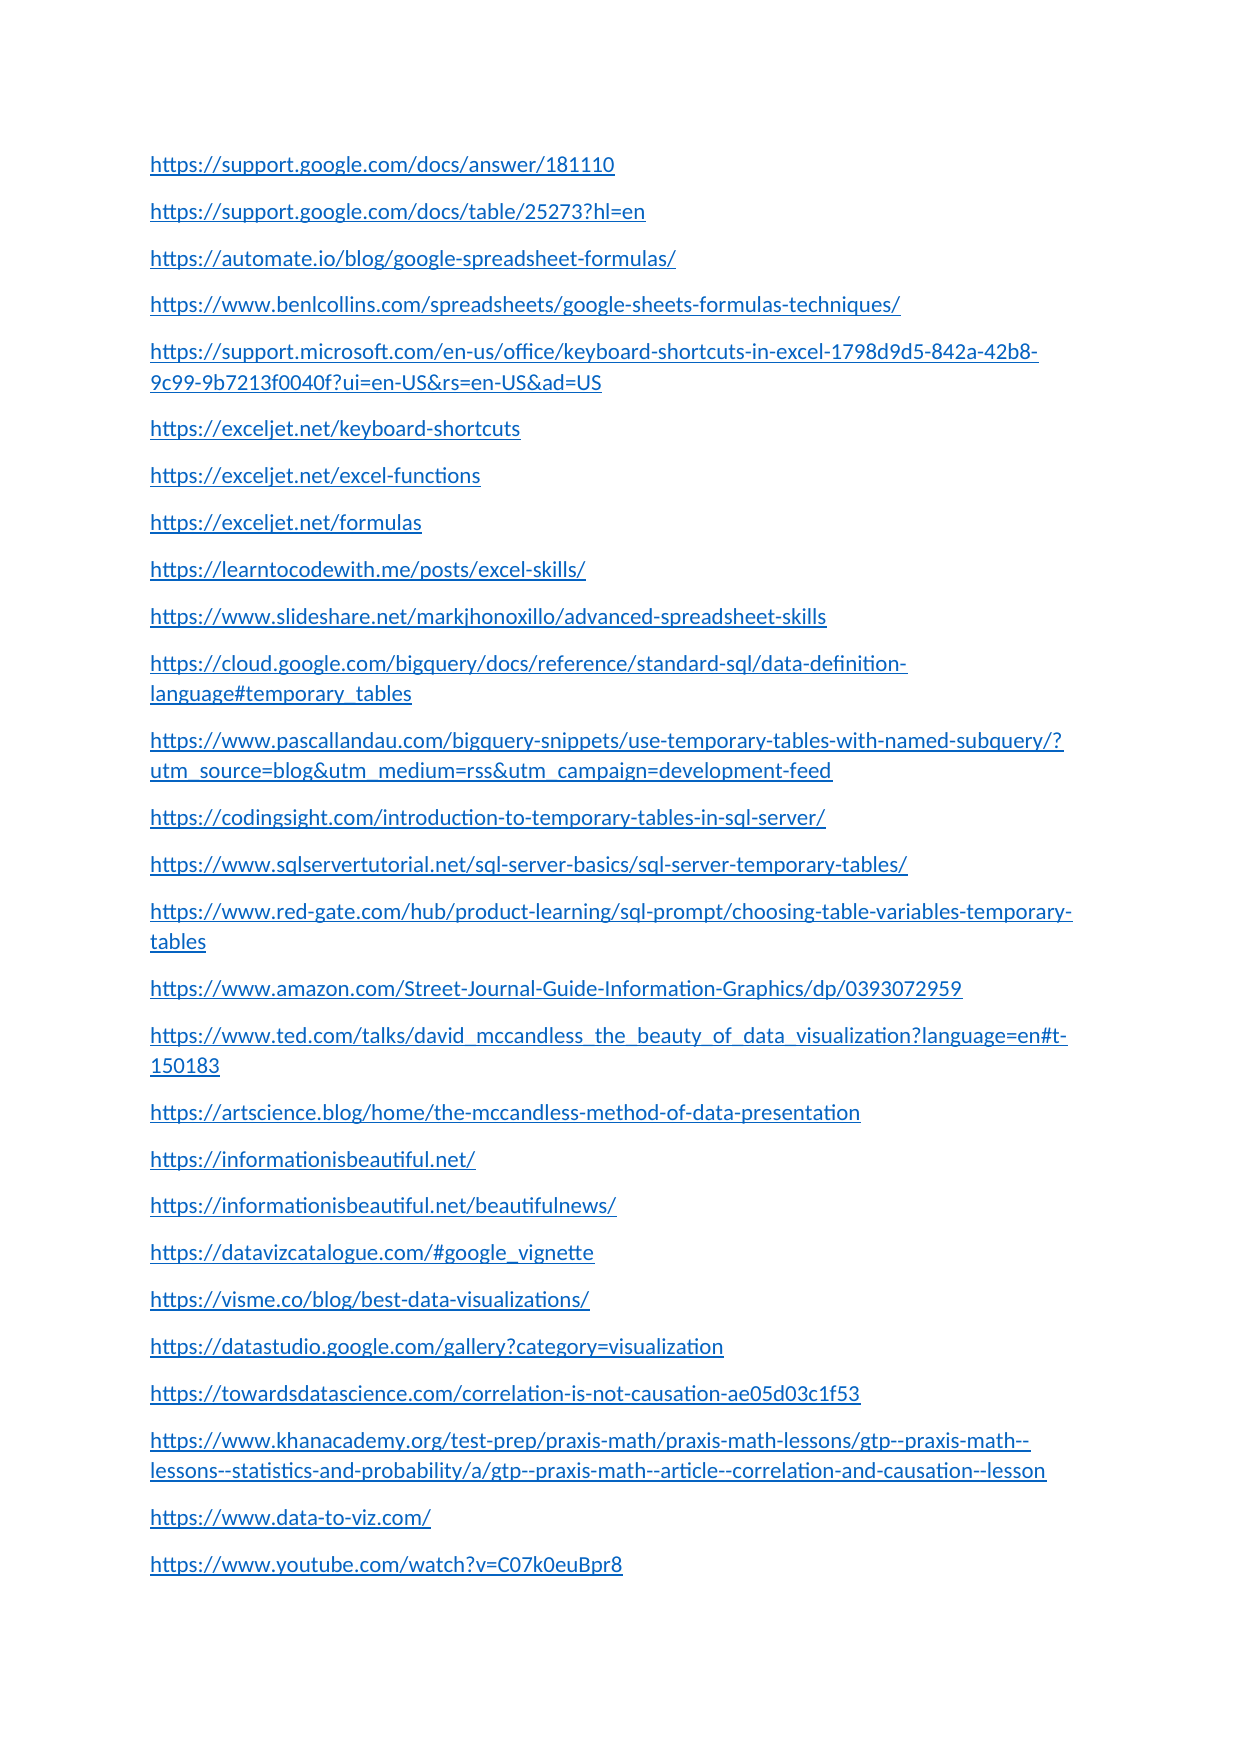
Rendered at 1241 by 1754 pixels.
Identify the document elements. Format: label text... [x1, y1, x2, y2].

text https://exceljet.net/excel-functions [150, 461, 1090, 489]
text https://www.slideshare.net/markjhonoxillo/advanced-spreadsheet-skills [150, 602, 1090, 630]
text https://www.sqlservertutorial.net/sql-server-basics/sql-server-temporary-tables/ [150, 850, 1090, 878]
text https://datastudio.google.com/gallery?category=visualization [150, 1332, 1090, 1360]
text https://cloud.google.com/bigquery/docs/reference/standard-sql/data-definition-language#temporary_tables [150, 649, 1090, 707]
text https://exceljet.net/formulas [150, 508, 1090, 536]
text https://informationisbeautiful.net/beautifulnews/ [150, 1192, 1090, 1220]
text https://support.microsoft.com/en-us/office/keyboard-shortcuts-in-excel-1798d9d5-842a-42b8-9c99-9b7213f0040f?ui=en-US&rs=en-US&ad=US [150, 337, 1090, 396]
text https://www.amazon.com/Street-Journal-Guide-Information-Graphics/dp/0393072959 [150, 974, 1090, 1002]
text https://www.pascallandau.com/bigquery-snippets/use-temporary-tables-with-named-subquery/?utm_source=blog&utm_medium=rss&utm_campaign=development-feed [150, 726, 1090, 784]
text https://www.ted.com/talks/david_mccandless_the_beauty_of_data_visualization?language=en#t-150183 [150, 1021, 1090, 1079]
text https://visme.co/blog/best-data-visualizations/ [150, 1285, 1090, 1313]
text https://www.data-to-viz.com/ [150, 1503, 1090, 1531]
text https://www.benlcollins.com/spreadsheets/google-sheets-formulas-techniques/ [150, 291, 1090, 319]
text https://exceljet.net/keyboard-shortcuts [150, 414, 1090, 443]
text https://www.red-gate.com/hub/product-learning/sql-prompt/choosing-table-variables-temporary-tables [150, 897, 1090, 955]
text https://datavizcatalogue.com/#google_vignette [150, 1238, 1090, 1267]
text https://www.youtube.com/watch?v=C07k0euBpr8 [150, 1550, 1090, 1578]
text https://codingsight.com/introduction-to-temporary-tables-in-sql-server/ [150, 803, 1090, 831]
text https://automate.io/blog/google-spreadsheet-formulas/ [150, 244, 1090, 272]
text https://artscience.blog/home/the-mccandless-method-of-data-presentation [150, 1098, 1090, 1126]
text https://informationisbeautiful.net/ [150, 1145, 1090, 1173]
text https://learntocodewith.me/posts/excel-skills/ [150, 555, 1090, 583]
text https://support.google.com/docs/table/25273?hl=en [150, 197, 1090, 225]
text https://www.khanacademy.org/test-prep/praxis-math/praxis-math-lessons/gtp--praxis-math--lessons--statistics-and-probability/a/gtp--praxis-math--article--correlation-and-causation--lesson [150, 1426, 1090, 1484]
text https://support.google.com/docs/answer/181110 [150, 150, 1090, 178]
text https://towardsdatascience.com/correlation-is-not-causation-ae05d03c1f53 [150, 1379, 1090, 1407]
